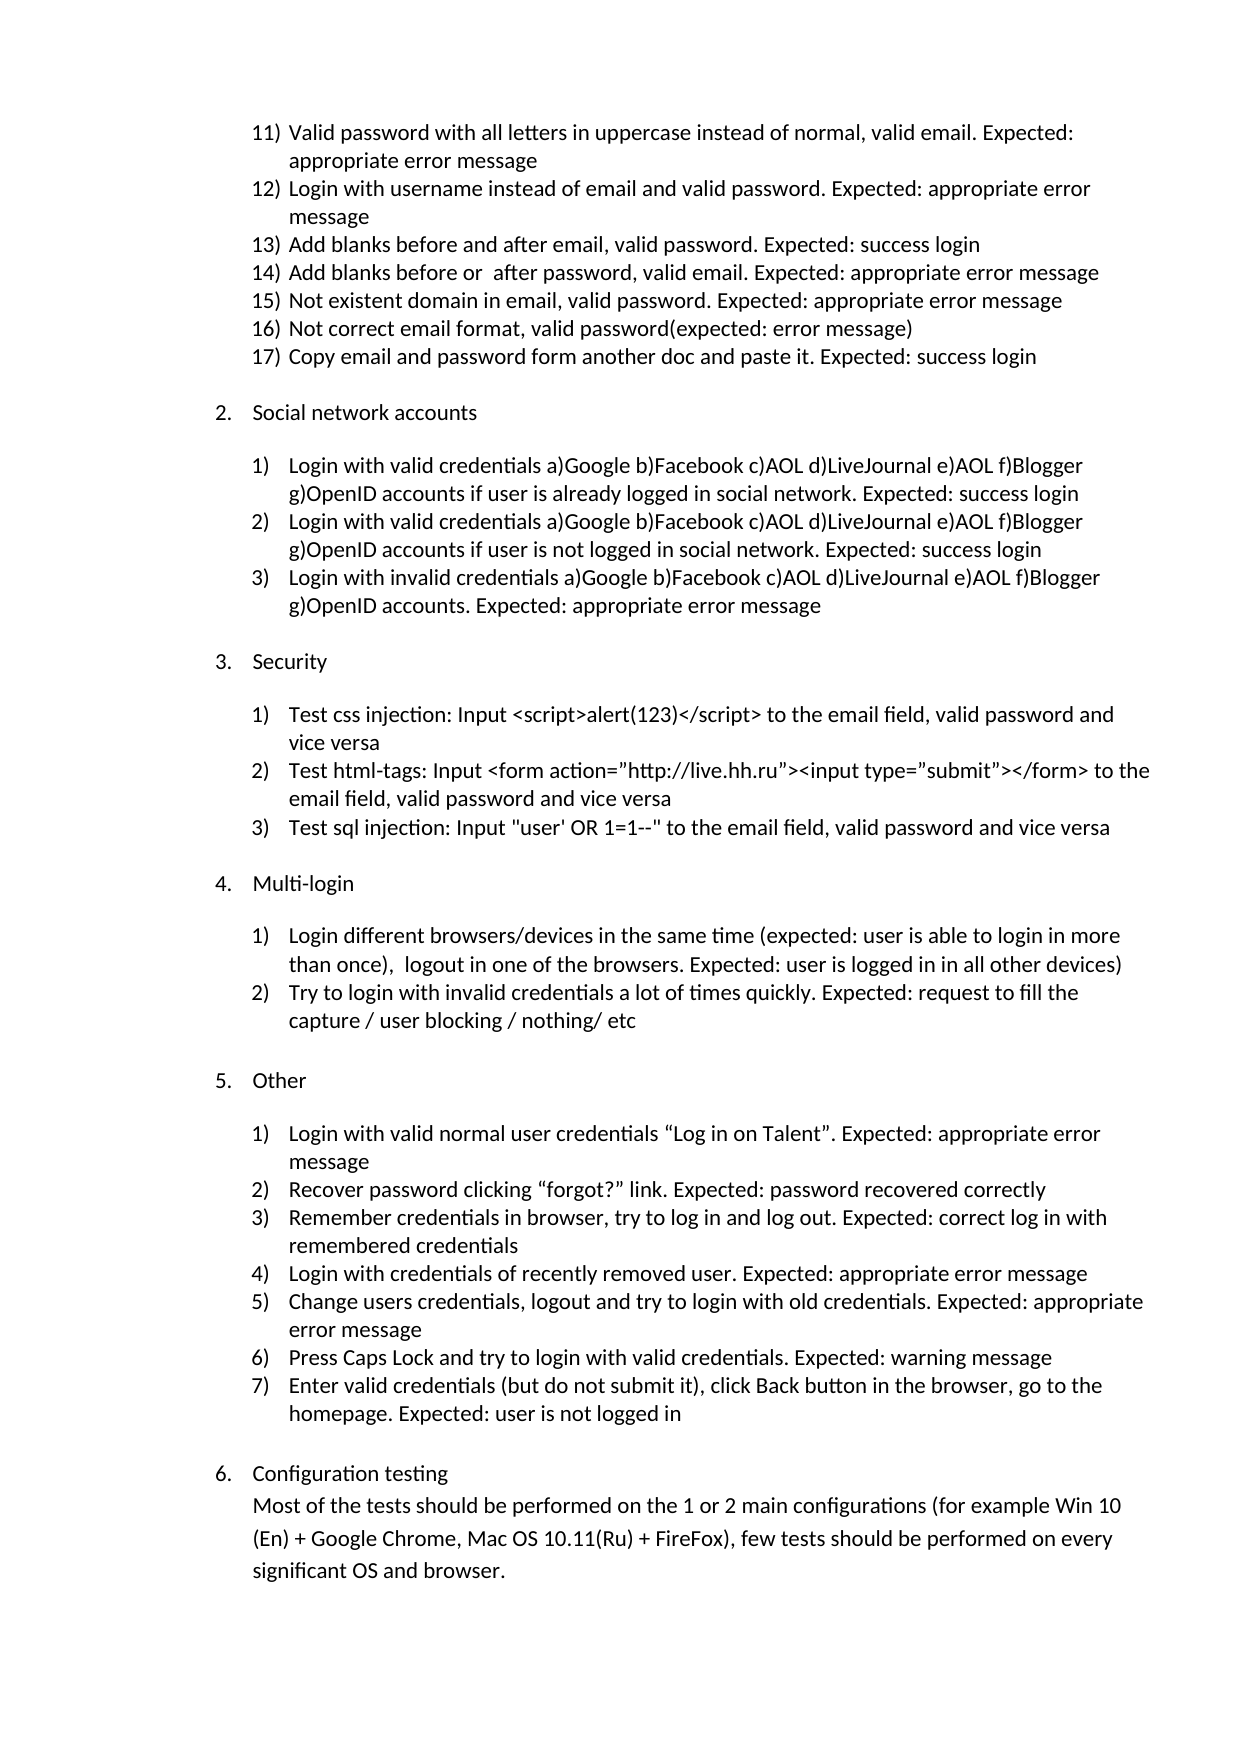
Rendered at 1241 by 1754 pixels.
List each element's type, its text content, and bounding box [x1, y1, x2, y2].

list Add blanks before and after email, valid password. Expected: success login [251, 230, 1152, 258]
list Security [215, 647, 1152, 676]
list Login with valid credentials a)Google b)Facebook c)AOL d)LiveJournal e)AOL f)Blogger g)OpenID accounts if user is already logged in social network. Expected: success login [251, 451, 1152, 507]
list Login with username instead of email and valid password. Expected: appropriate error message [251, 174, 1152, 230]
list Login with invalid credentials a)Google b)Facebook c)AOL d)LiveJournal e)AOL f)Blogger g)OpenID accounts. Expected: appropriate error message [251, 563, 1152, 619]
list Other [215, 1066, 1152, 1094]
list Multi-login [215, 869, 1152, 897]
list Not correct email format, valid password(expected: error message) [251, 314, 1152, 342]
list Test css injection: Input <script>alert(123)</script> to the email field, valid password and vice versa [251, 701, 1152, 757]
list Most of the tests should be performed on the 1 or 2 main configurations (for example Win 10 (En) + Google Chrome, Mac OS 10.11(Ru) + FireFox), few tests should be performed on every significant OS and browser. [252, 1492, 1152, 1584]
list Remember credentials in browser, try to log in and log out. Expected: correct log in with remembered credentials [251, 1203, 1152, 1259]
list Test html-tags: Input <form action=”http://live.hh.ru”><input type=”submit”></form> to the email field, valid password and vice versa [251, 757, 1152, 813]
list Test sql injection: Input "user' OR 1=1--" to the email field, valid password and vice versa [251, 813, 1152, 841]
list Login with credentials of recently removed user. Expected: appropriate error message [251, 1259, 1152, 1287]
list Social network accounts [215, 398, 1152, 426]
list Change users credentials, logout and try to login with old credentials. Expected: appropriate error message [251, 1287, 1152, 1343]
list Login with valid normal user credentials “Log in on Talent”. Expected: appropriate error message [251, 1119, 1152, 1175]
list Login different browsers/devices in the same time (expected: user is able to login in more than once), logout in one of the browsers. Expected: user is logged in in all other devices) [251, 922, 1152, 978]
list Press Caps Lock and try to login with valid credentials. Expected: warning message [251, 1343, 1152, 1371]
list Login with valid credentials a)Google b)Facebook c)AOL d)LiveJournal e)AOL f)Blogger g)OpenID accounts if user is not logged in social network. Expected: success login [251, 507, 1152, 563]
list Enter valid credentials (but do not submit it), click Back button in the browser, go to the homepage. Expected: user is not logged in [251, 1371, 1152, 1427]
list Copy email and password form another doc and paste it. Expected: success login [251, 342, 1152, 370]
list Recover password clicking “forgot?” link. Expected: password recovered correctly [251, 1175, 1152, 1203]
list Configuration testing [215, 1459, 1152, 1487]
list Add blanks before or after password, valid email. Expected: appropriate error message [251, 258, 1152, 286]
list Not existent domain in email, valid password. Expected: appropriate error message [251, 286, 1152, 314]
list Try to login with invalid credentials a lot of times quickly. Expected: request to fill the capture / user blocking / nothing/ etc [251, 978, 1152, 1034]
list Valid password with all letters in uppercase instead of normal, valid email. Expected: appropriate error message [251, 118, 1152, 174]
